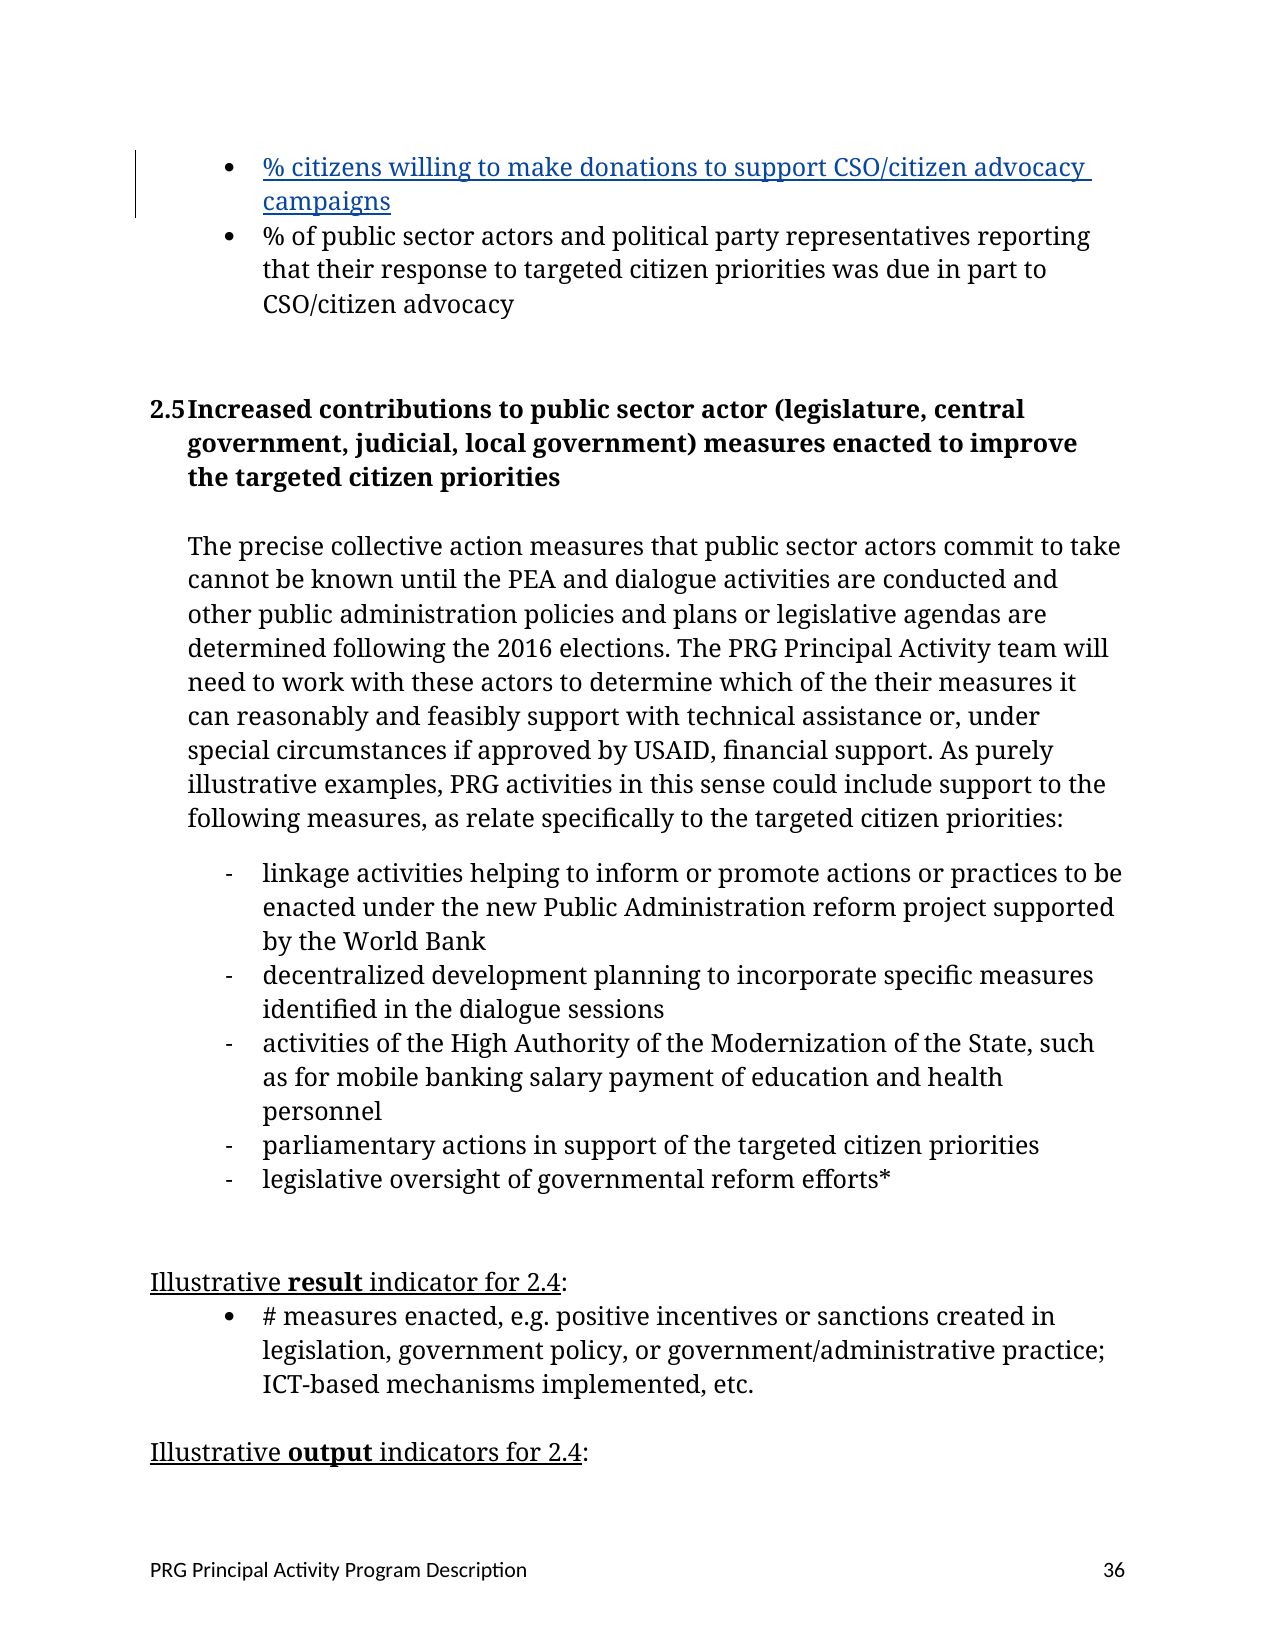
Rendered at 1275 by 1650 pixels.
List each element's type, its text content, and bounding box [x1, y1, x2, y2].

list parliamentary actions in support of the targeted citizen priorities [225, 1128, 1125, 1162]
list decentralized development planning to incorporate specific measures identified in the dialogue sessions [225, 958, 1125, 1026]
list legislative oversight of governmental reform efforts* [225, 1162, 1125, 1196]
list linkage activities helping to inform or promote actions or practices to be enacted under the new Public Administration reform project supported by the World Bank [225, 856, 1125, 958]
text Illustrative output indicators for 2.4: [150, 1434, 1125, 1469]
text Illustrative result indicator for 2.4: [150, 1264, 1125, 1298]
list Increased contributions to public sector actor (legislature, central government, judicial, local government) measures enacted to improve the targeted citizen priorities [150, 392, 1125, 494]
list activities of the High Authority of the Modernization of the State, such as for mobile banking salary payment of education and health personnel [225, 1026, 1125, 1128]
list # measures enacted, e.g. positive incentives or sanctions created in legislation, government policy, or government/administrative practice; ICT-based mechanisms implemented, etc. [225, 1298, 1125, 1401]
list The precise collective action measures that public sector actors commit to take cannot be known until the PEA and dialogue activities are conducted and other public administration policies and plans or legislative agendas are determined following the 2016 elections. The PRG Principal Activity team will need to work with these actors to determine which of the their measures it can reasonably and feasibly support with technical assistance or, under special circumstances if approved by USAID, financial support. As purely illustrative examples, PRG activities in this sense could include support to the following measures, as relate specifically to the targeted citizen priorities: [187, 528, 1125, 835]
list % of public sector actors and political party representatives reporting that their response to targeted citizen priorities was due in part to CSO/citizen advocacy [225, 218, 1125, 320]
